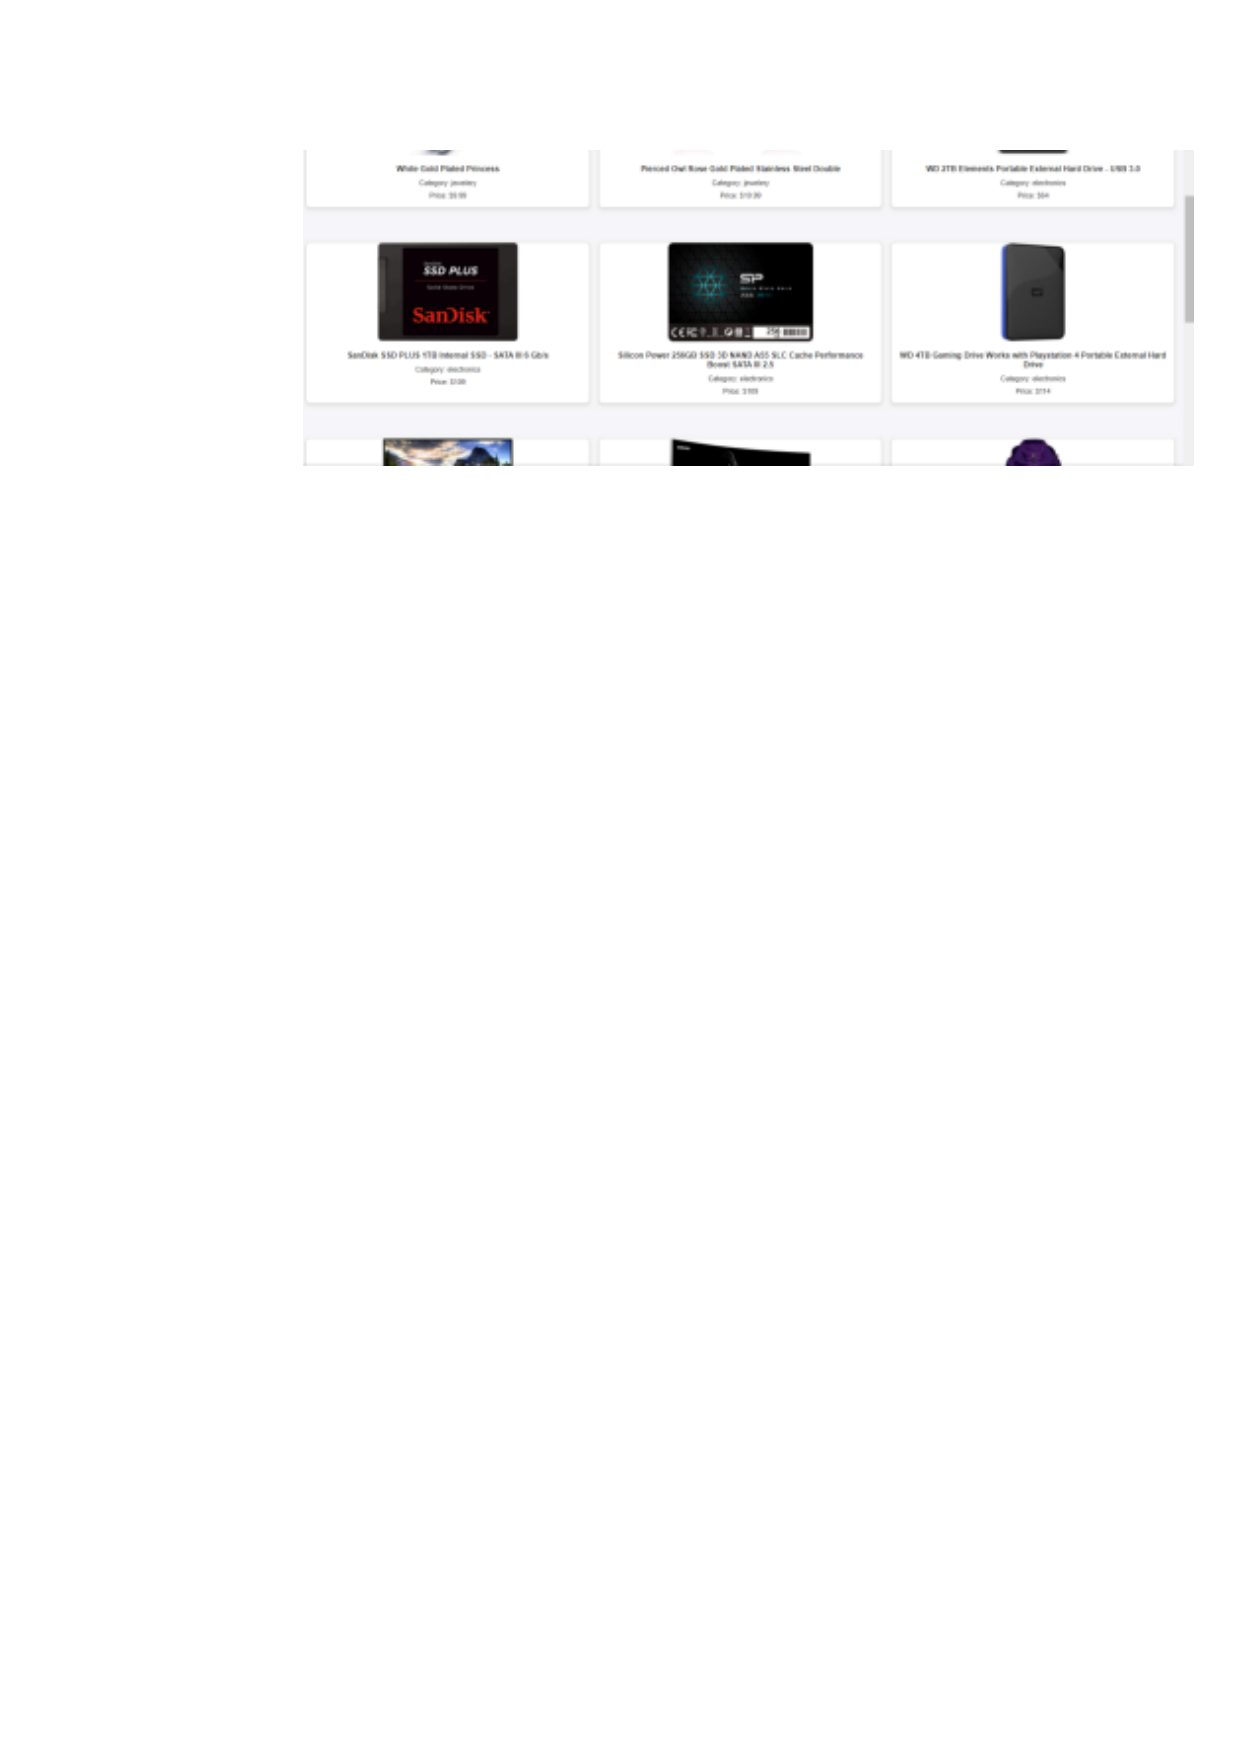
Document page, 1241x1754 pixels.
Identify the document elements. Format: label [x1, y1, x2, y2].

picture [303, 150, 1194, 466]
